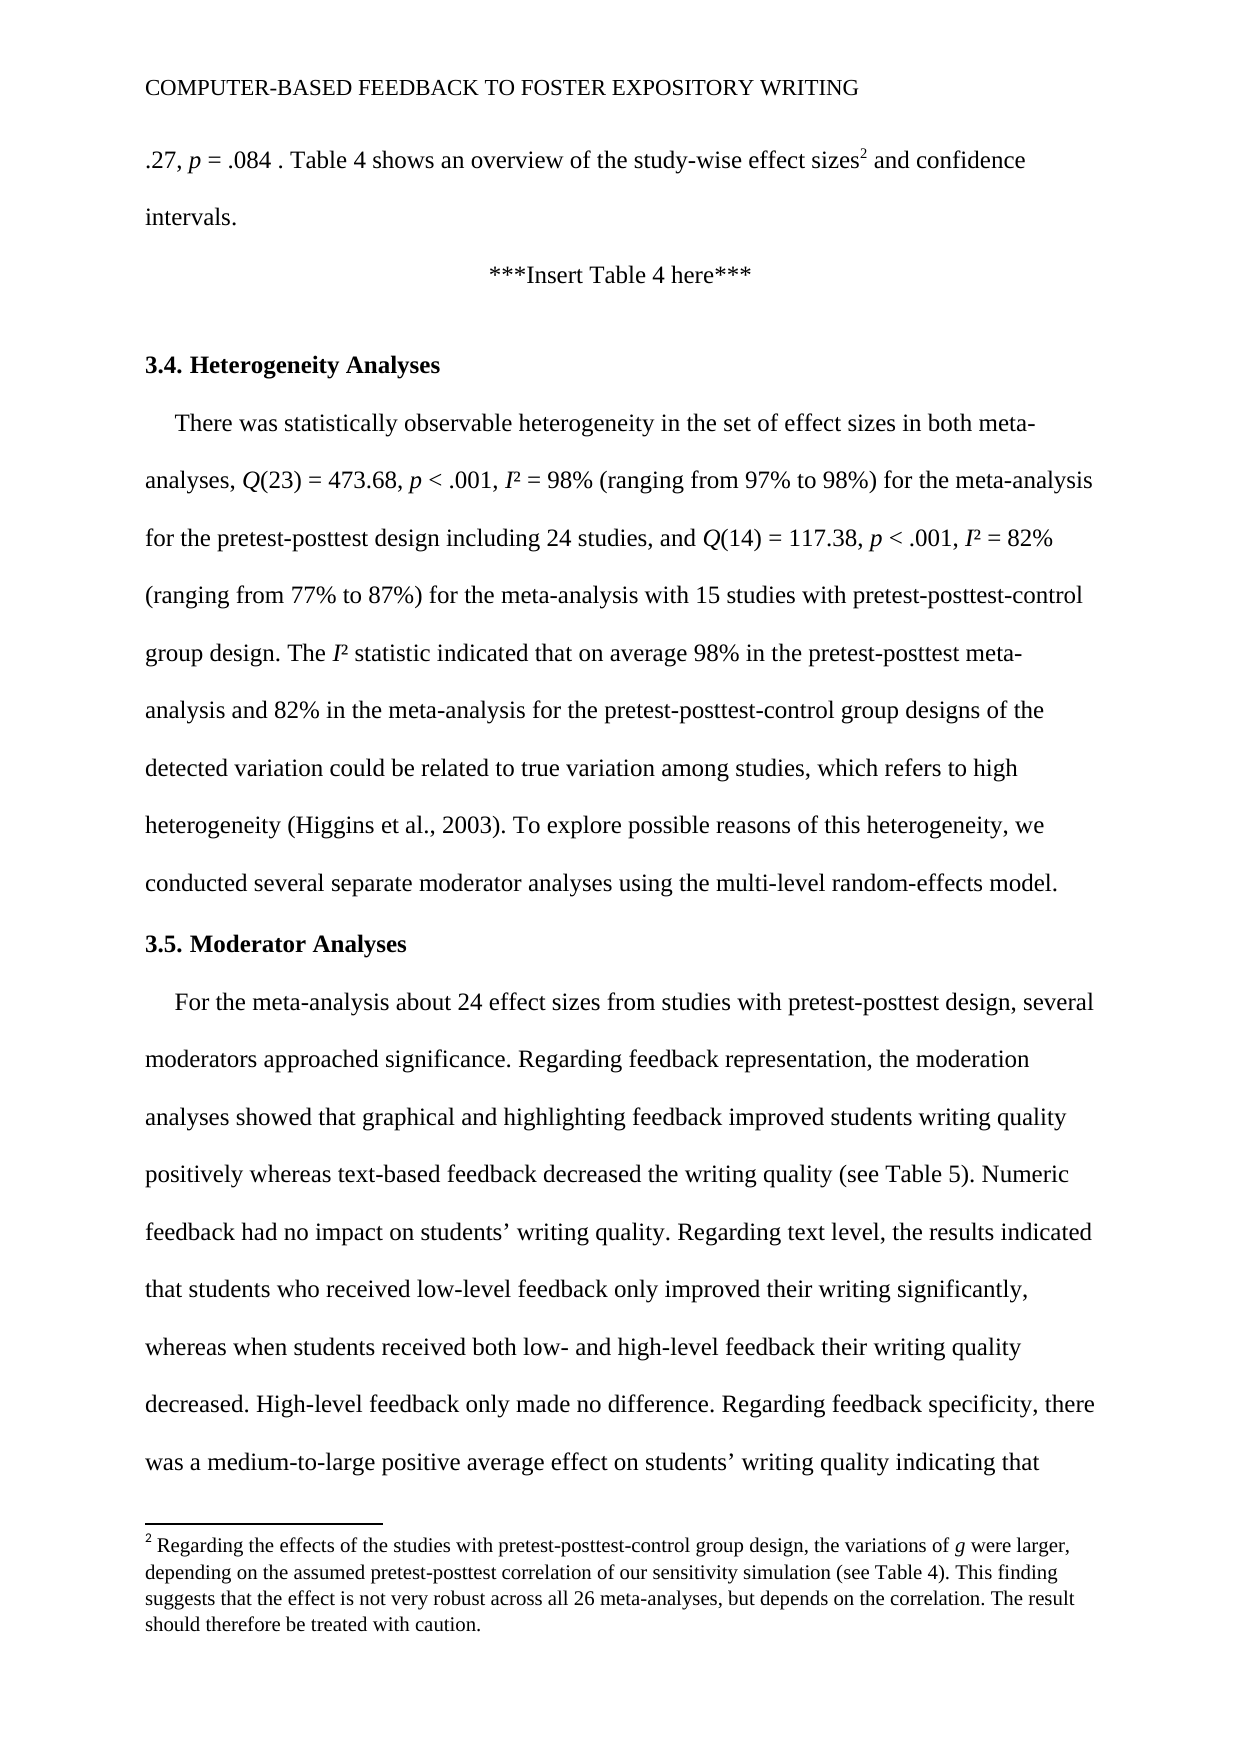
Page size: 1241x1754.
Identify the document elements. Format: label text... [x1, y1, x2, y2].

subtitle Moderator Analyses [145, 929, 1096, 958]
subtitle Heterogeneity Analyses [145, 350, 1096, 379]
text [145, 145, 1096, 231]
text There was statistically observable heterogeneity in the set of effect sizes in both meta-analyses, Q(23) = 473.68, p < .001, I² = 98% (ranging from 97% to 98%) for the meta-analysis for the pretest-posttest design including 24 studies, and Q(14) = 117.38, p < .001, I² = 82% (ranging from 77% to 87%) for the meta-analysis with 15 studies with pretest-posttest-control group design. The I² statistic indicated that on average 98% in the pretest-posttest meta-analysis and 82% in the meta-analysis for the pretest-posttest-control group designs of the detected variation could be related to true variation among studies, which refers to high heterogeneity (Higgins et al., 2003). To explore possible reasons of this heterogeneity, we conducted several separate moderator analyses using the multi-level random-effects model. [145, 408, 1096, 896]
text ***Insert Table 4 here*** [145, 260, 1096, 288]
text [145, 987, 1096, 1476]
